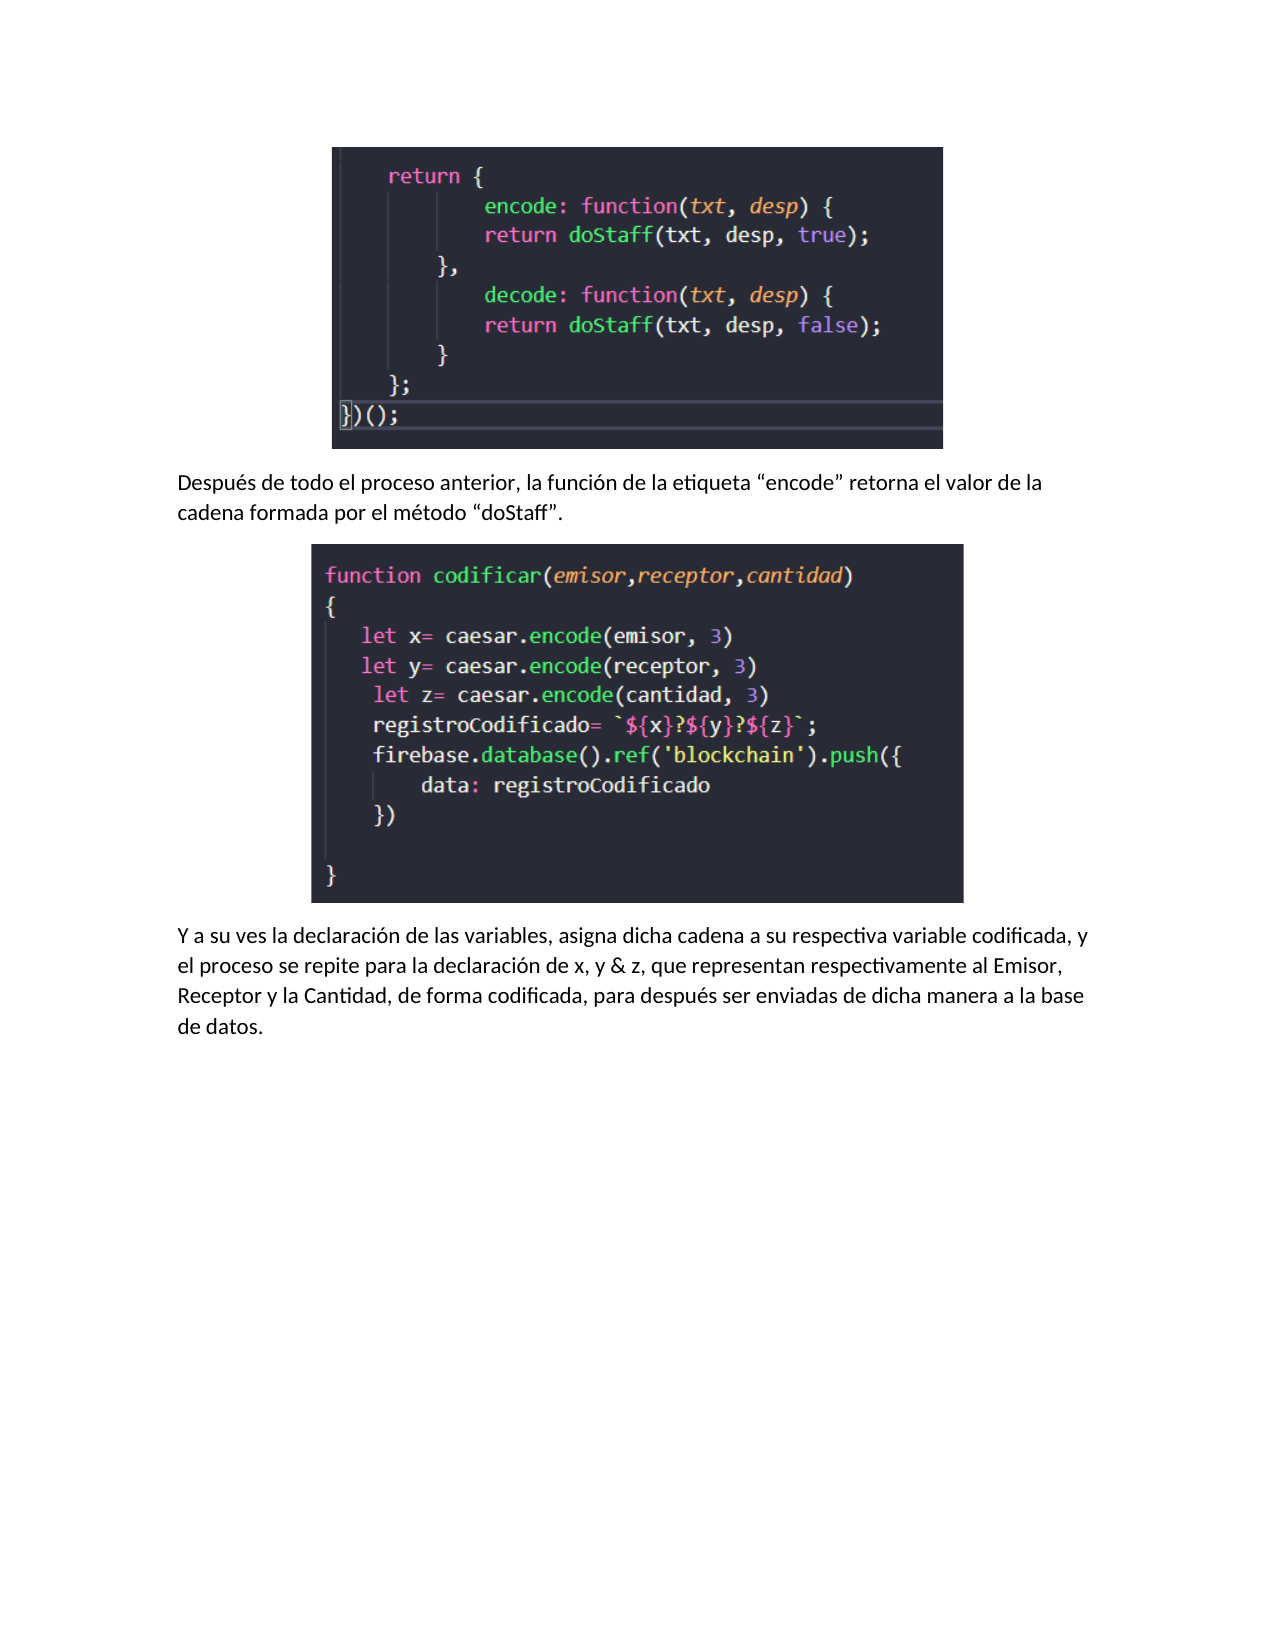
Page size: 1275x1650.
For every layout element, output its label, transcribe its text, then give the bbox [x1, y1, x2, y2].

picture [311, 544, 964, 903]
text Después de todo el proceso anterior, la función de la etiqueta “encode” retorna el valor de la cadena formada por el método “doStaff”. [177, 468, 1098, 526]
picture [331, 147, 944, 449]
text Y a su ves la declaración de las variables, asigna dicha cadena a su respectiva variable codificada, y el proceso se repite para la declaración de x, y & z, que representan respectivamente al Emisor, Receptor y la Cantidad, de forma codificada, para después ser enviadas de dicha manera a la base de datos. [177, 921, 1098, 1040]
